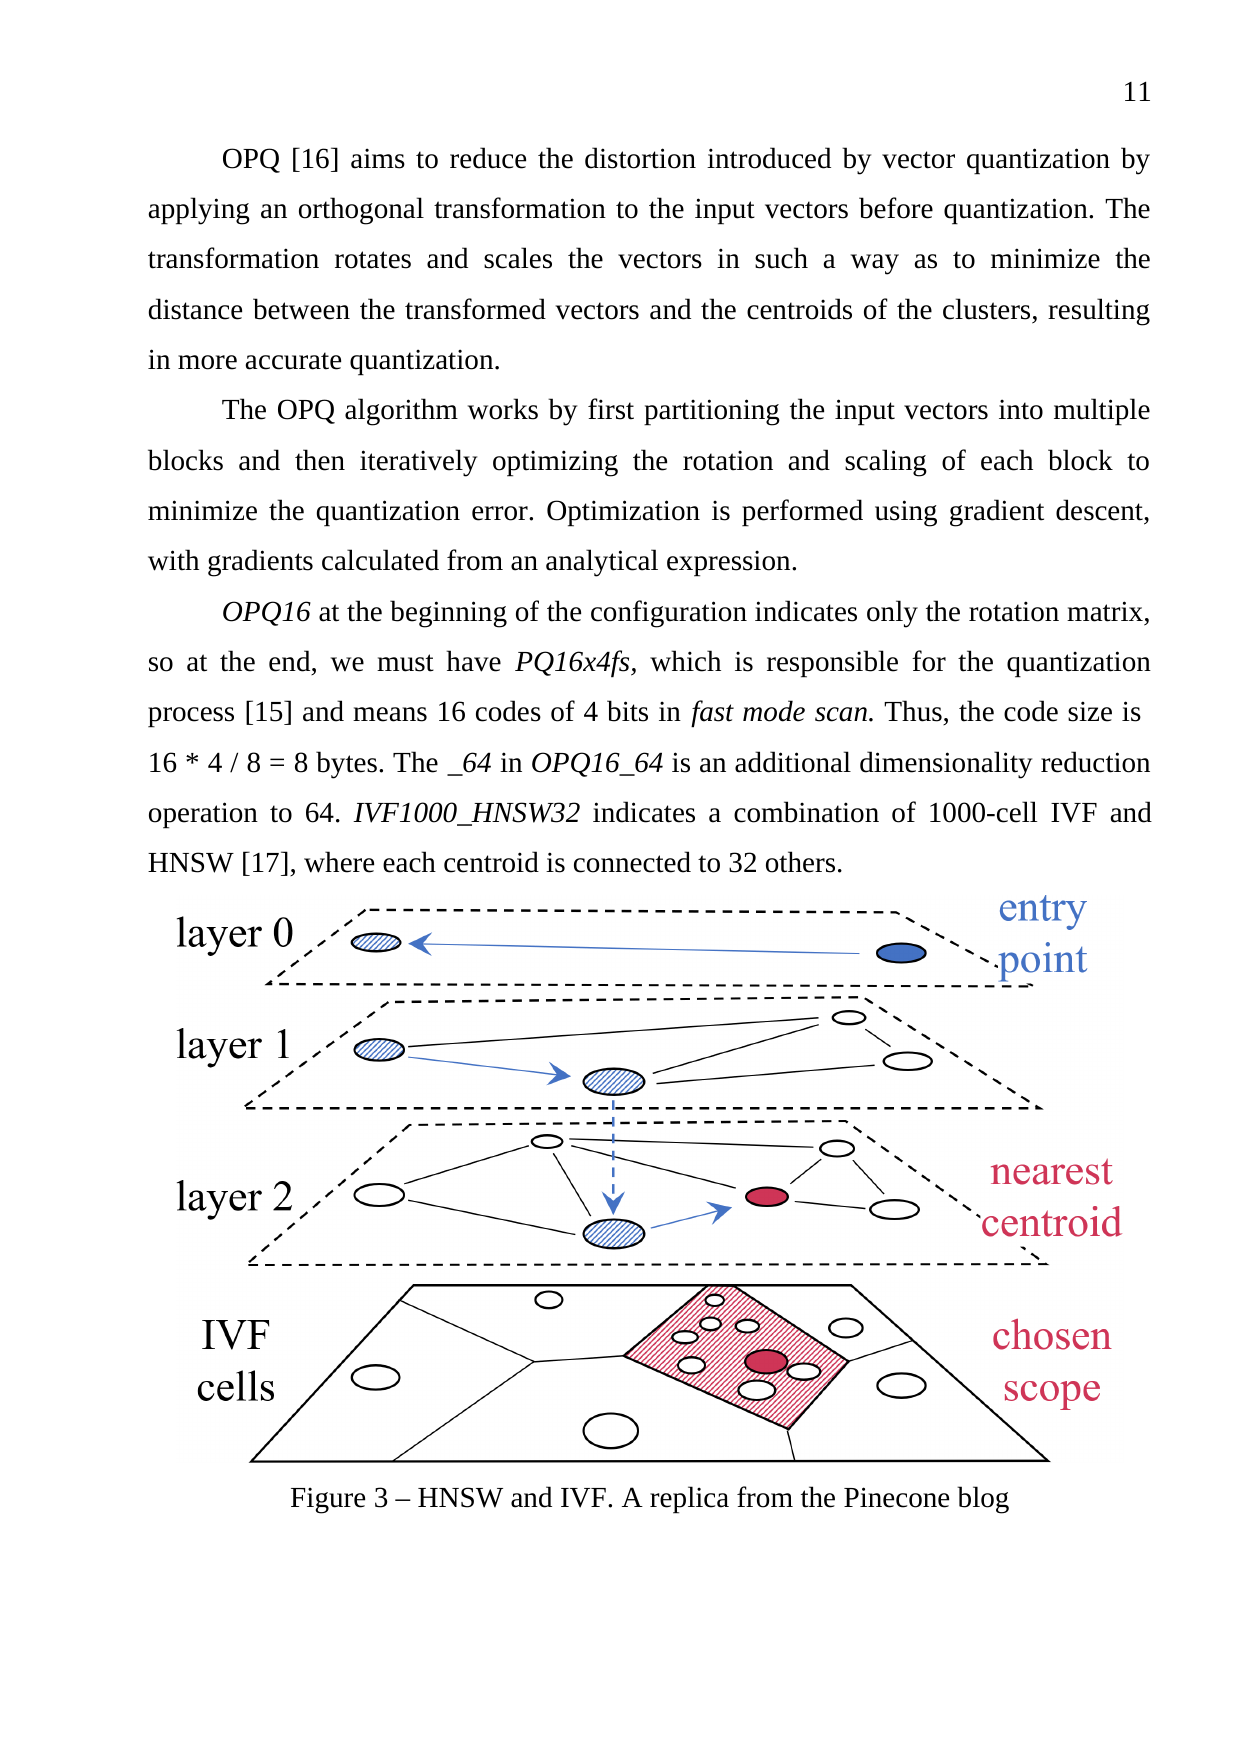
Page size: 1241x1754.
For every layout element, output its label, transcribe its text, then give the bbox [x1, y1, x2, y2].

text OPQ16 at the beginning of the configuration indicates only the rotation matrix, so at the end, we must have PQ16x4fs, which is responsible for the quantization process and means 16 codes of 4 bits in fast mode scan. Thus, the code size is 16 * 4 / 8 = 8 bytes. The _64 in OPQ16_64 is an additional dimensionality reduction operation to 64. IVF1000_HNSW32 indicates a combination of 1000-cell IVF and HNSW , where each centroid is connected to 32 others. [148, 594, 1152, 879]
picture [175, 895, 1124, 1463]
text OPQ aims to reduce the distortion introduced by vector quantization by applying an orthogonal transformation to the input vectors before quantization. The transformation rotates and scales the vectors in such a way as to minimize the distance between the transformed vectors and the centroids of the clusters, resulting in more accurate quantization. [148, 141, 1152, 376]
text The OPQ algorithm works by first partitioning the input vectors into multiple blocks and then iteratively optimizing the rotation and scaling of each block to minimize the quantization error. Optimization is performed using gradient descent, with gradients calculated from an analytical expression. [148, 392, 1152, 577]
